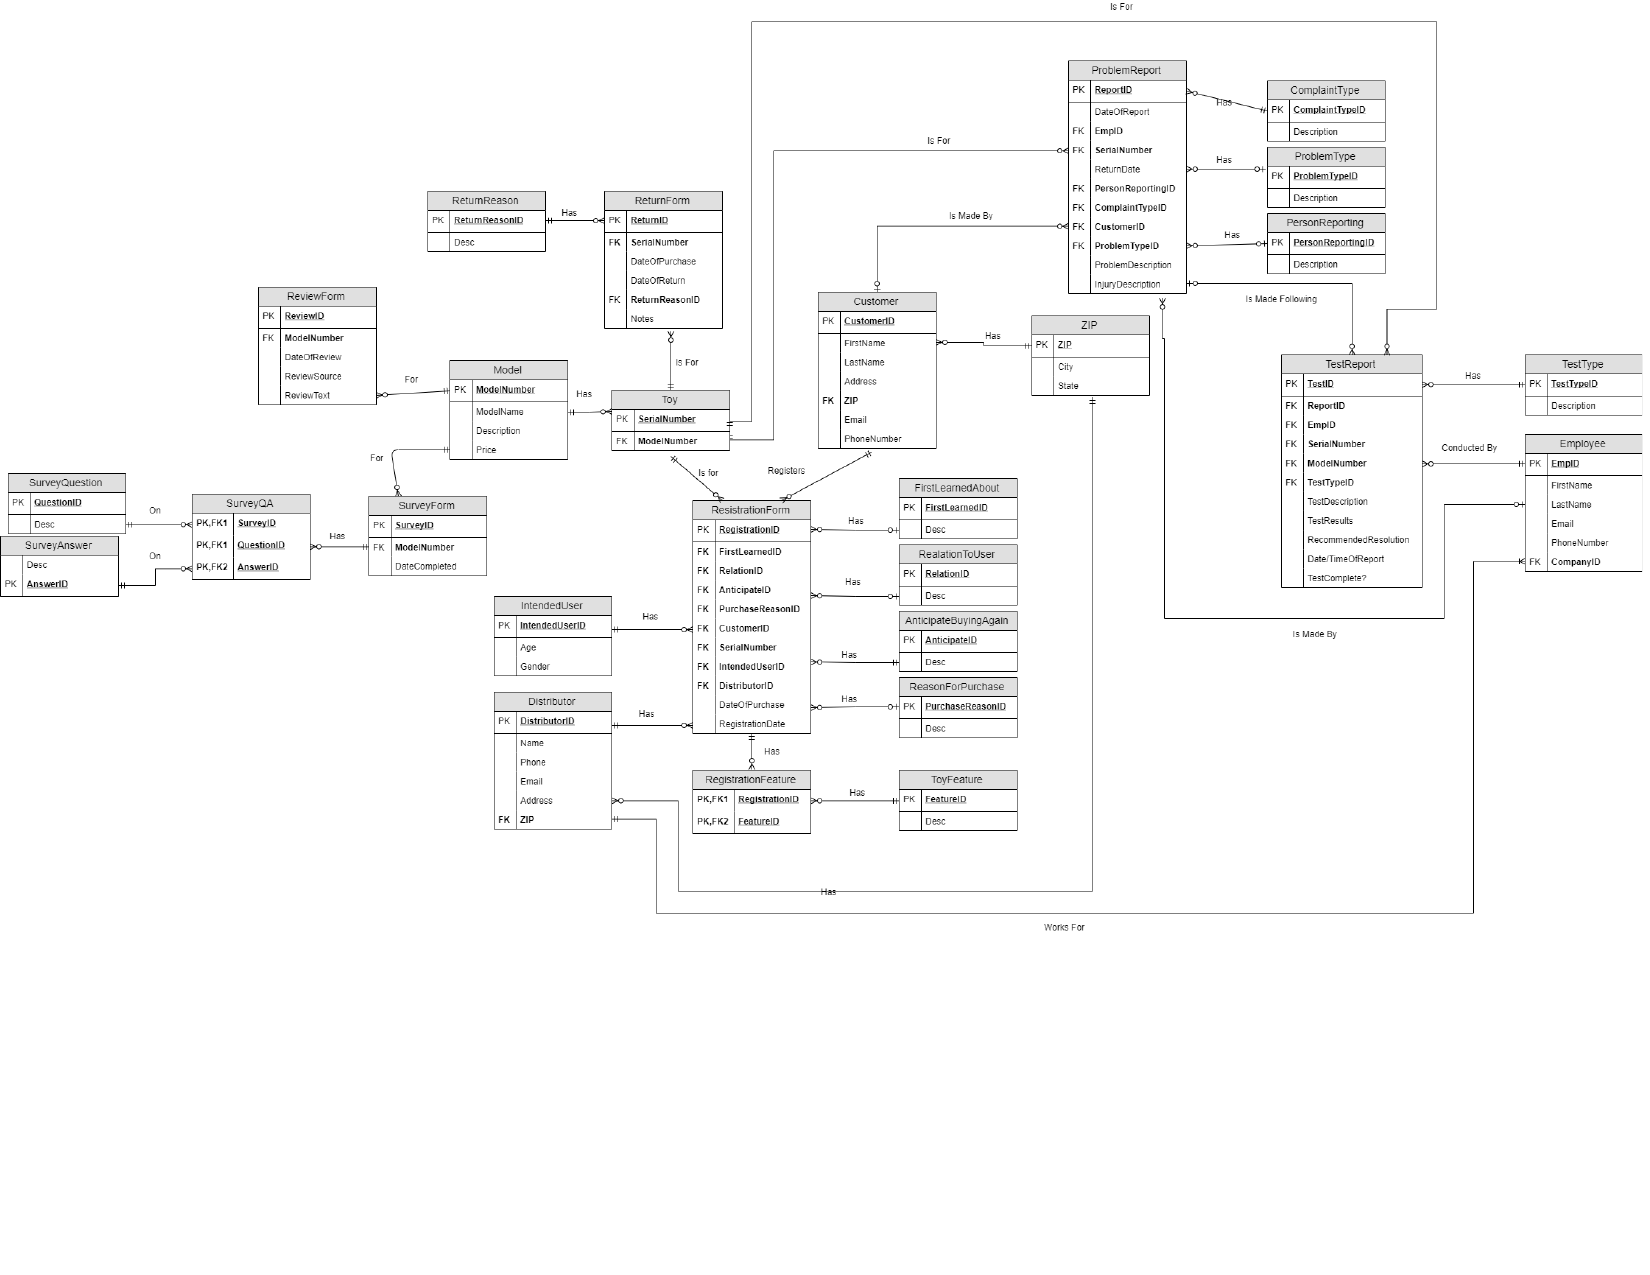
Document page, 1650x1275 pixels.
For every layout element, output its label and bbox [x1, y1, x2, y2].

picture [0, 0, 1643, 936]
